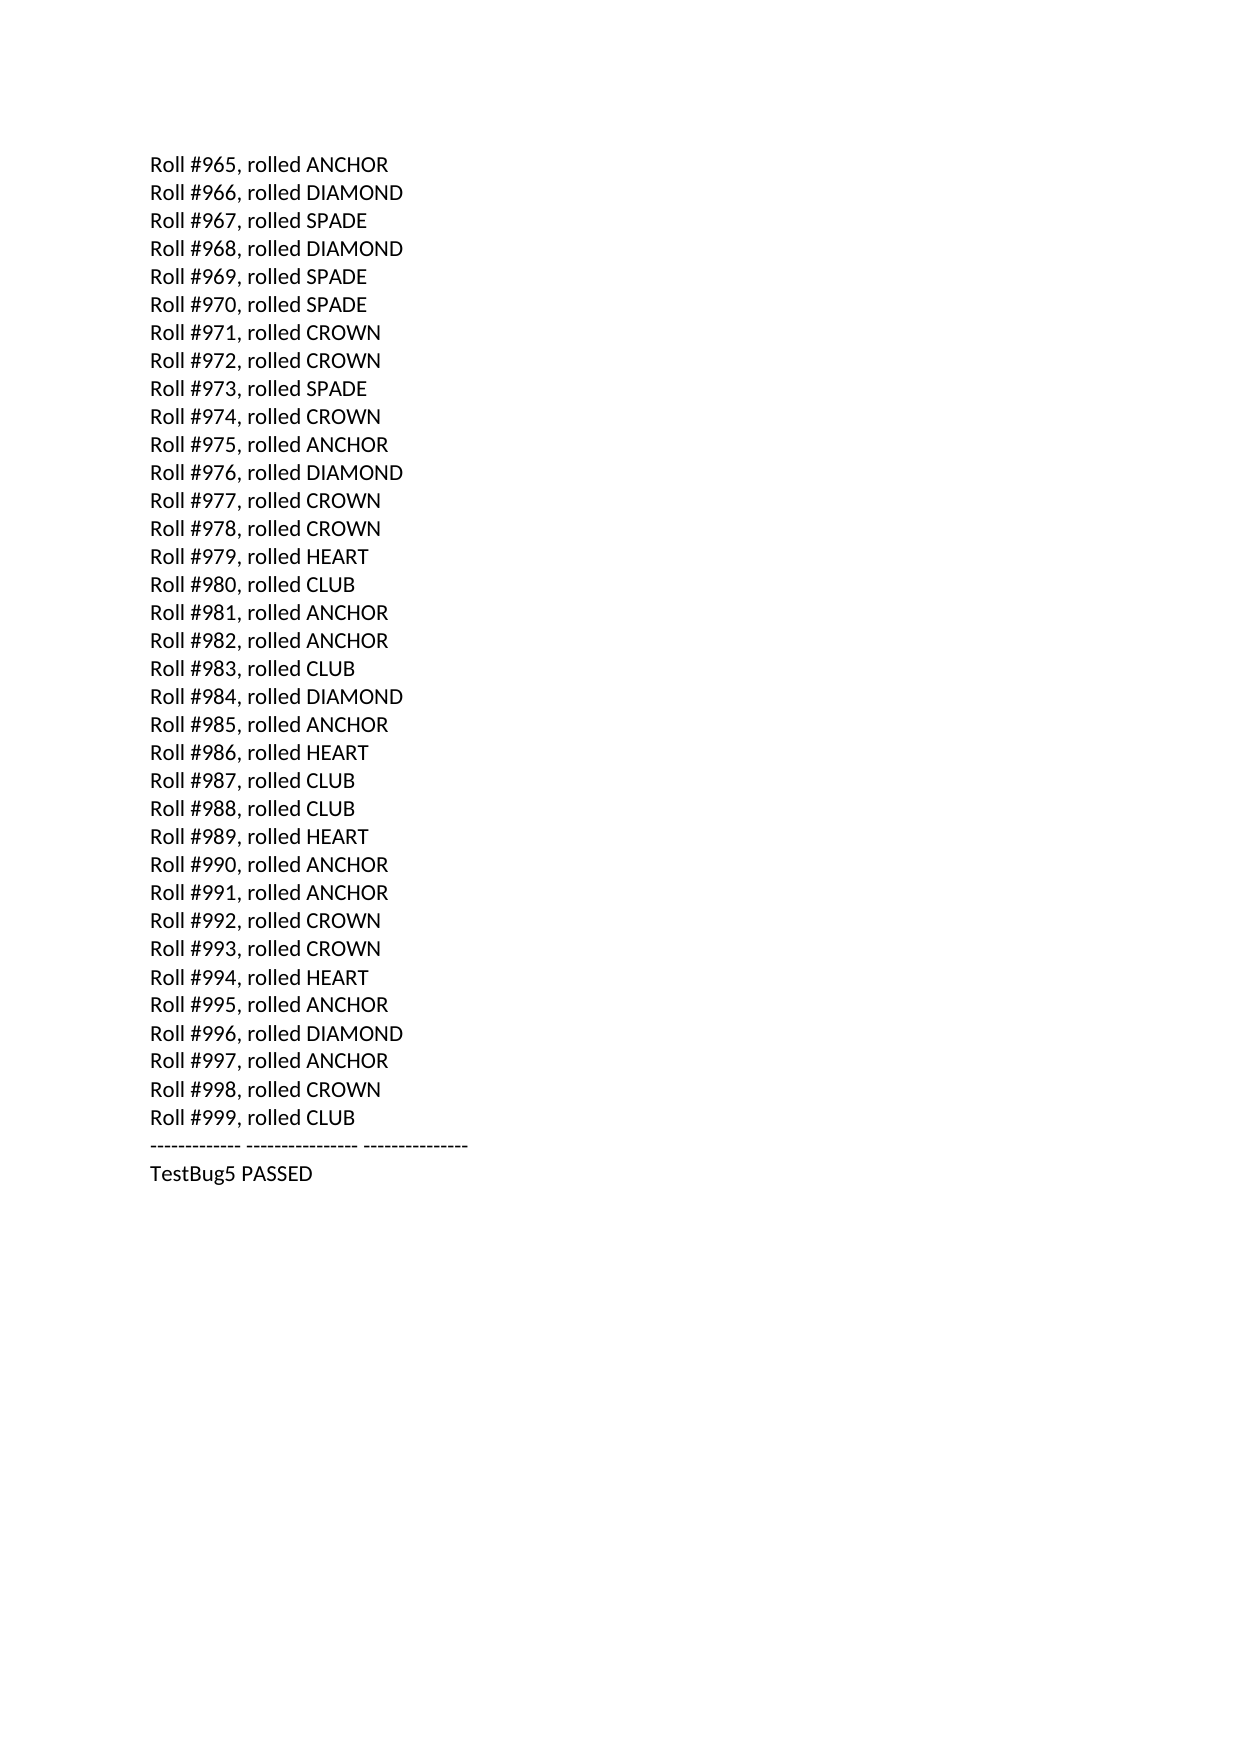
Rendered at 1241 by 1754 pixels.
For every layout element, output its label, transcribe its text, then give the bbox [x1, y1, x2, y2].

text Roll #981, rolled ANCHOR [150, 598, 1090, 626]
text Roll #988, rolled CLUB [150, 794, 1090, 822]
text Roll #980, rolled CLUB [150, 570, 1090, 598]
text Roll #983, rolled CLUB [150, 654, 1090, 682]
text Roll #987, rolled CLUB [150, 766, 1090, 794]
text TestBug5 PASSED [150, 1159, 1090, 1187]
text Roll #984, rolled DIAMOND [150, 682, 1090, 710]
text Roll #998, rolled CROWN [150, 1075, 1090, 1103]
text Roll #966, rolled DIAMOND [150, 178, 1090, 206]
text Roll #973, rolled SPADE [150, 374, 1090, 402]
text ------------- ---------------- --------------- [150, 1131, 1090, 1159]
text Roll #982, rolled ANCHOR [150, 626, 1090, 654]
text Roll #967, rolled SPADE [150, 206, 1090, 234]
text Roll #993, rolled CROWN [150, 934, 1090, 963]
text Roll #979, rolled HEART [150, 542, 1090, 570]
text Roll #977, rolled CROWN [150, 486, 1090, 514]
text Roll #972, rolled CROWN [150, 346, 1090, 374]
text Roll #970, rolled SPADE [150, 290, 1090, 318]
text Roll #978, rolled CROWN [150, 514, 1090, 542]
text Roll #974, rolled CROWN [150, 402, 1090, 430]
text Roll #965, rolled ANCHOR [150, 150, 1090, 178]
text Roll #994, rolled HEART [150, 963, 1090, 991]
text Roll #968, rolled DIAMOND [150, 234, 1090, 262]
text Roll #990, rolled ANCHOR [150, 851, 1090, 878]
text Roll #991, rolled ANCHOR [150, 878, 1090, 907]
text Roll #976, rolled DIAMOND [150, 458, 1090, 486]
text Roll #992, rolled CROWN [150, 907, 1090, 934]
text Roll #999, rolled CLUB [150, 1103, 1090, 1131]
text Roll #985, rolled ANCHOR [150, 710, 1090, 738]
text Roll #975, rolled ANCHOR [150, 430, 1090, 458]
text Roll #986, rolled HEART [150, 738, 1090, 766]
text Roll #971, rolled CROWN [150, 318, 1090, 346]
text Roll #989, rolled HEART [150, 822, 1090, 851]
text Roll #995, rolled ANCHOR [150, 991, 1090, 1019]
text Roll #969, rolled SPADE [150, 262, 1090, 290]
text Roll #996, rolled DIAMOND [150, 1019, 1090, 1047]
text Roll #997, rolled ANCHOR [150, 1047, 1090, 1075]
